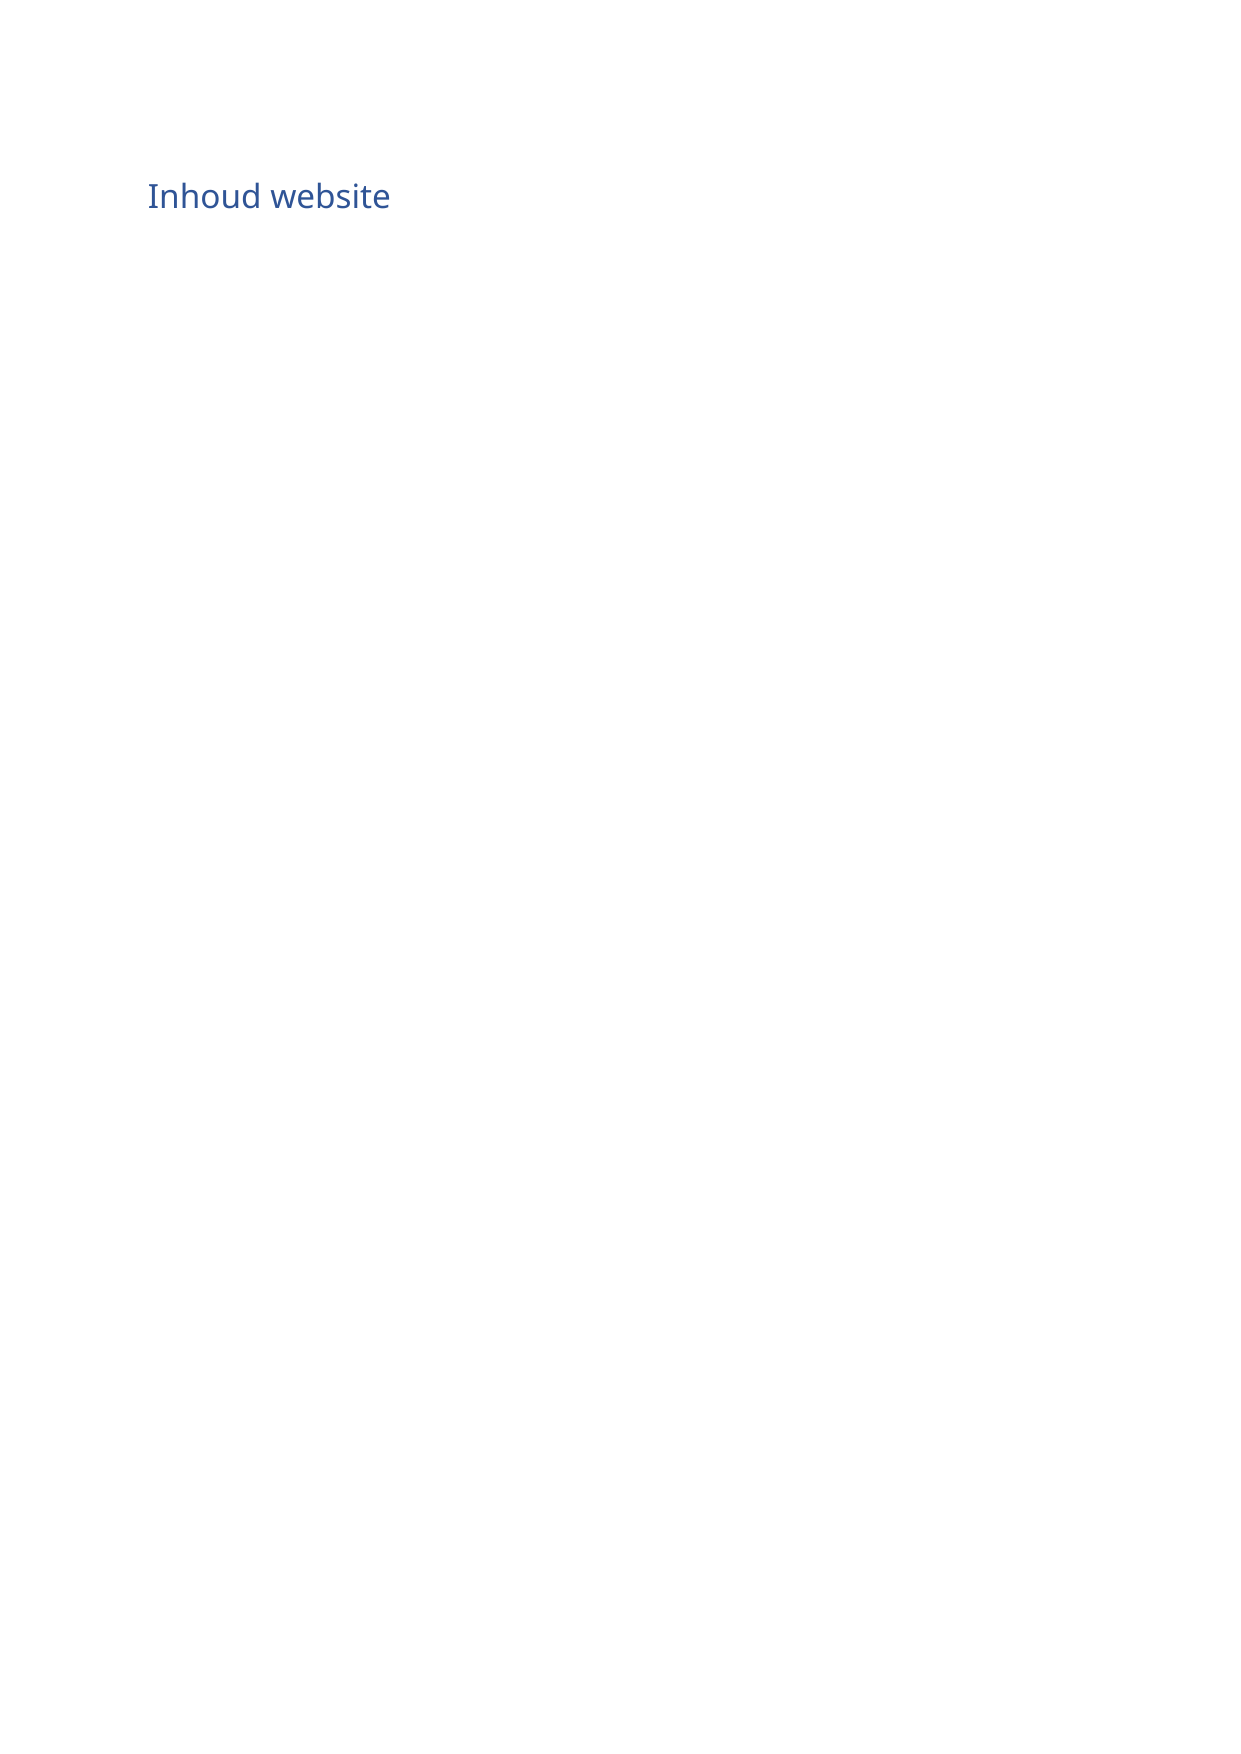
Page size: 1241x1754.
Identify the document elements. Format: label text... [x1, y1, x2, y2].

subtitle Inhoud website [148, 173, 1093, 218]
